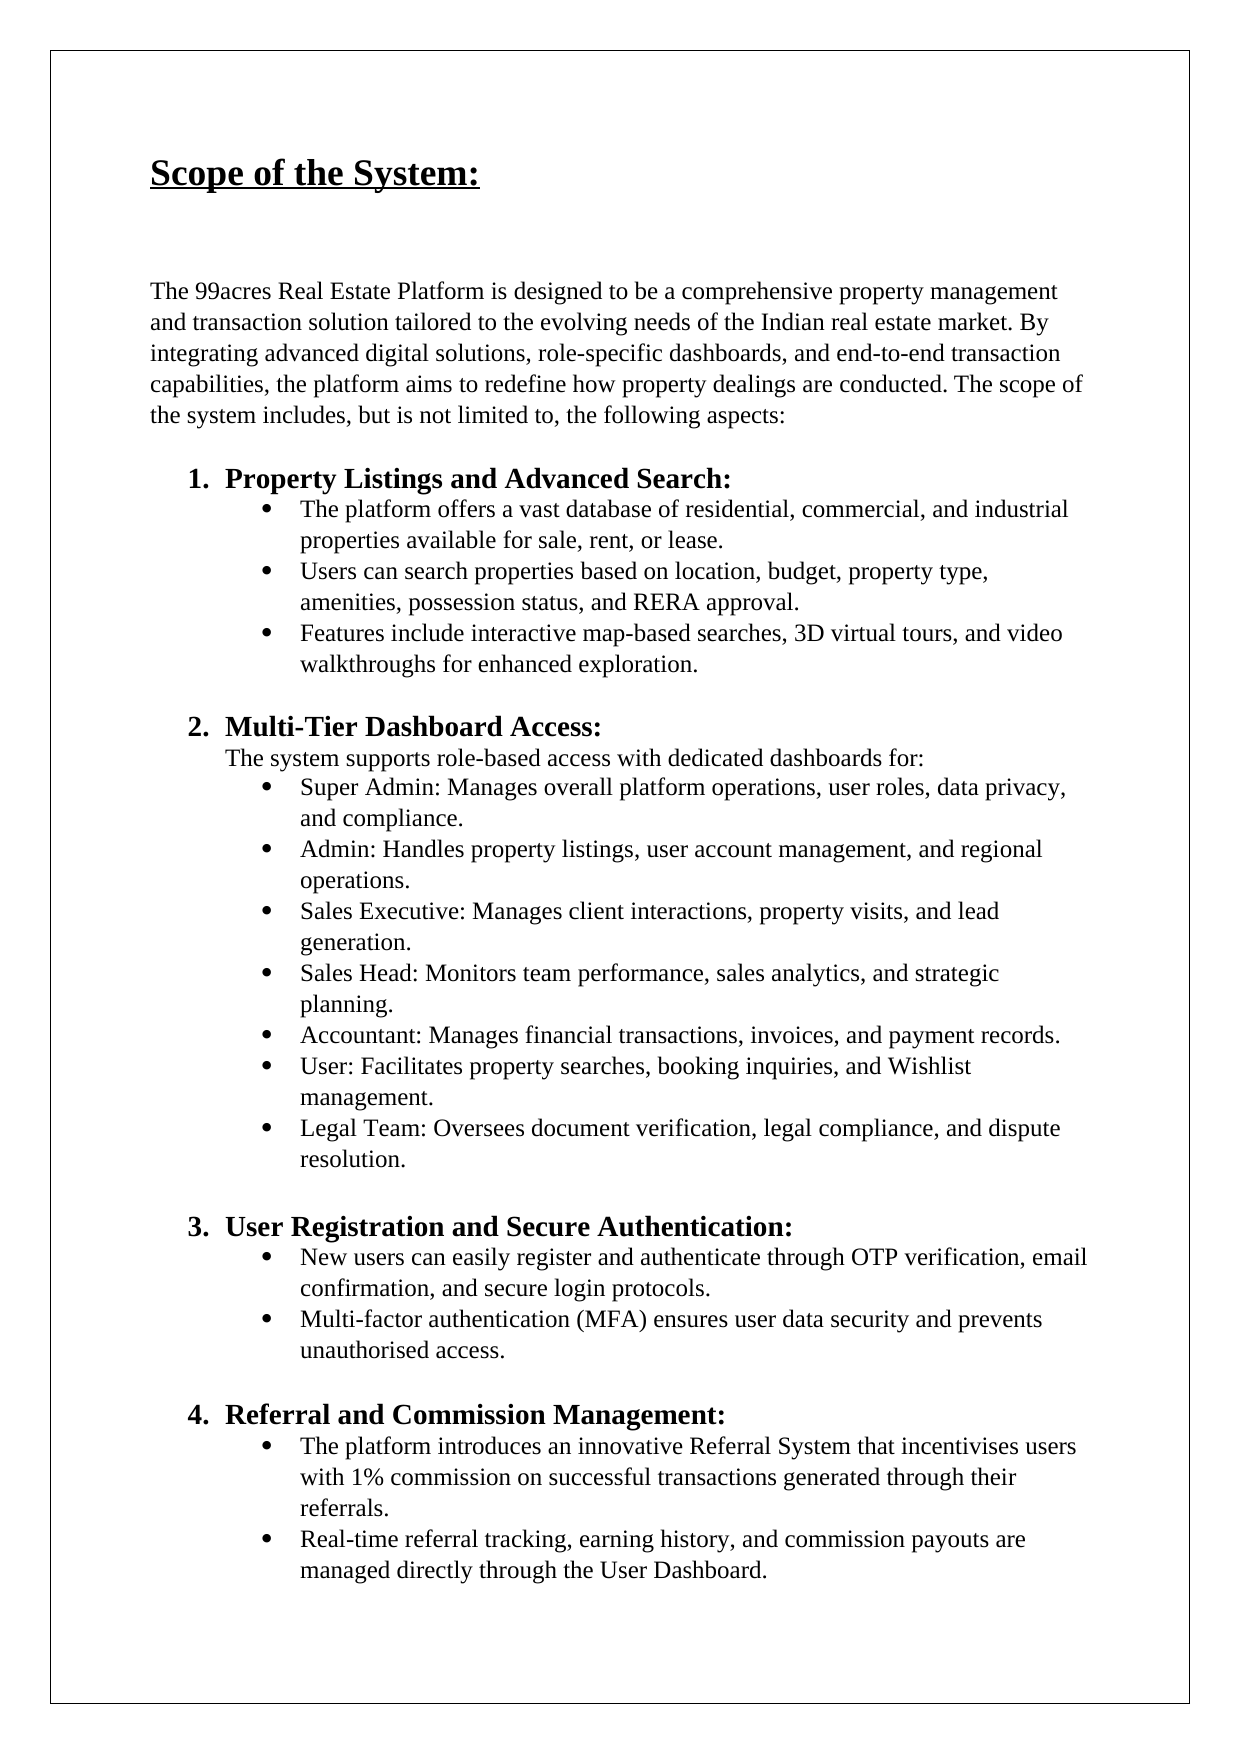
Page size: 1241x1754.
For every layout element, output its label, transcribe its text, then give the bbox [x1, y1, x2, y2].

list Multi-factor authentication (MFA) ensures user data security and prevents unauthorised access. [262, 1304, 1090, 1364]
list Admin: Handles property listings, user account management, and regional operations. [262, 834, 1090, 893]
list User Registration and Secure Authentication: [187, 1209, 1090, 1242]
list New users can easily register and authenticate through OTP verification, email confirmation, and secure login protocols. [262, 1242, 1090, 1302]
list The platform introduces an innovative Referral System that incentivises users with 1% commission on successful transactions generated through their referrals. [262, 1431, 1090, 1522]
list Sales Head: Monitors team performance, sales analytics, and strategic planning. [262, 958, 1090, 1018]
list Multi-Tier Dashboard Access: The system supports role-based access with dedicated dashboards for: [187, 709, 1090, 772]
list Accountant: Manages financial transactions, invoices, and payment records. [262, 1020, 1090, 1049]
text Scope of the System: [150, 150, 1090, 193]
list Super Admin: Manages overall platform operations, user roles, data privacy, and compliance. [262, 772, 1090, 831]
list The platform offers a vast database of residential, commercial, and industrial properties available for sale, rent, or lease. [262, 494, 1090, 554]
list Features include interactive map-based searches, 3D virtual tours, and video walkthroughs for enhanced exploration. [262, 618, 1090, 678]
list Referral and Commission Management: [187, 1397, 1090, 1431]
list Property Listings and Advanced Search: [187, 461, 1090, 494]
list Sales Executive: Manages client interactions, property visits, and lead generation. [262, 896, 1090, 956]
list Users can search properties based on location, budget, property type, amenities, possession status, and RERA approval. [262, 556, 1090, 616]
list Real-time referral tracking, earning history, and commission payouts are managed directly through the User Dashboard. [262, 1524, 1090, 1584]
list User: Facilitates property searches, booking inquiries, and Wishlist management. [262, 1051, 1090, 1111]
text The 99acres Real Estate Platform is designed to be a comprehensive property management and transaction solution tailored to the evolving needs of the Indian real estate market. By integrating advanced digital solutions, role-specific dashboards, and end-to-end transaction capabilities, the platform aims to redefine how property dealings are conducted. The scope of the system includes, but is not limited to, the following aspects: [150, 276, 1090, 429]
list Legal Team: Oversees document verification, legal compliance, and dispute resolution. [262, 1113, 1090, 1173]
